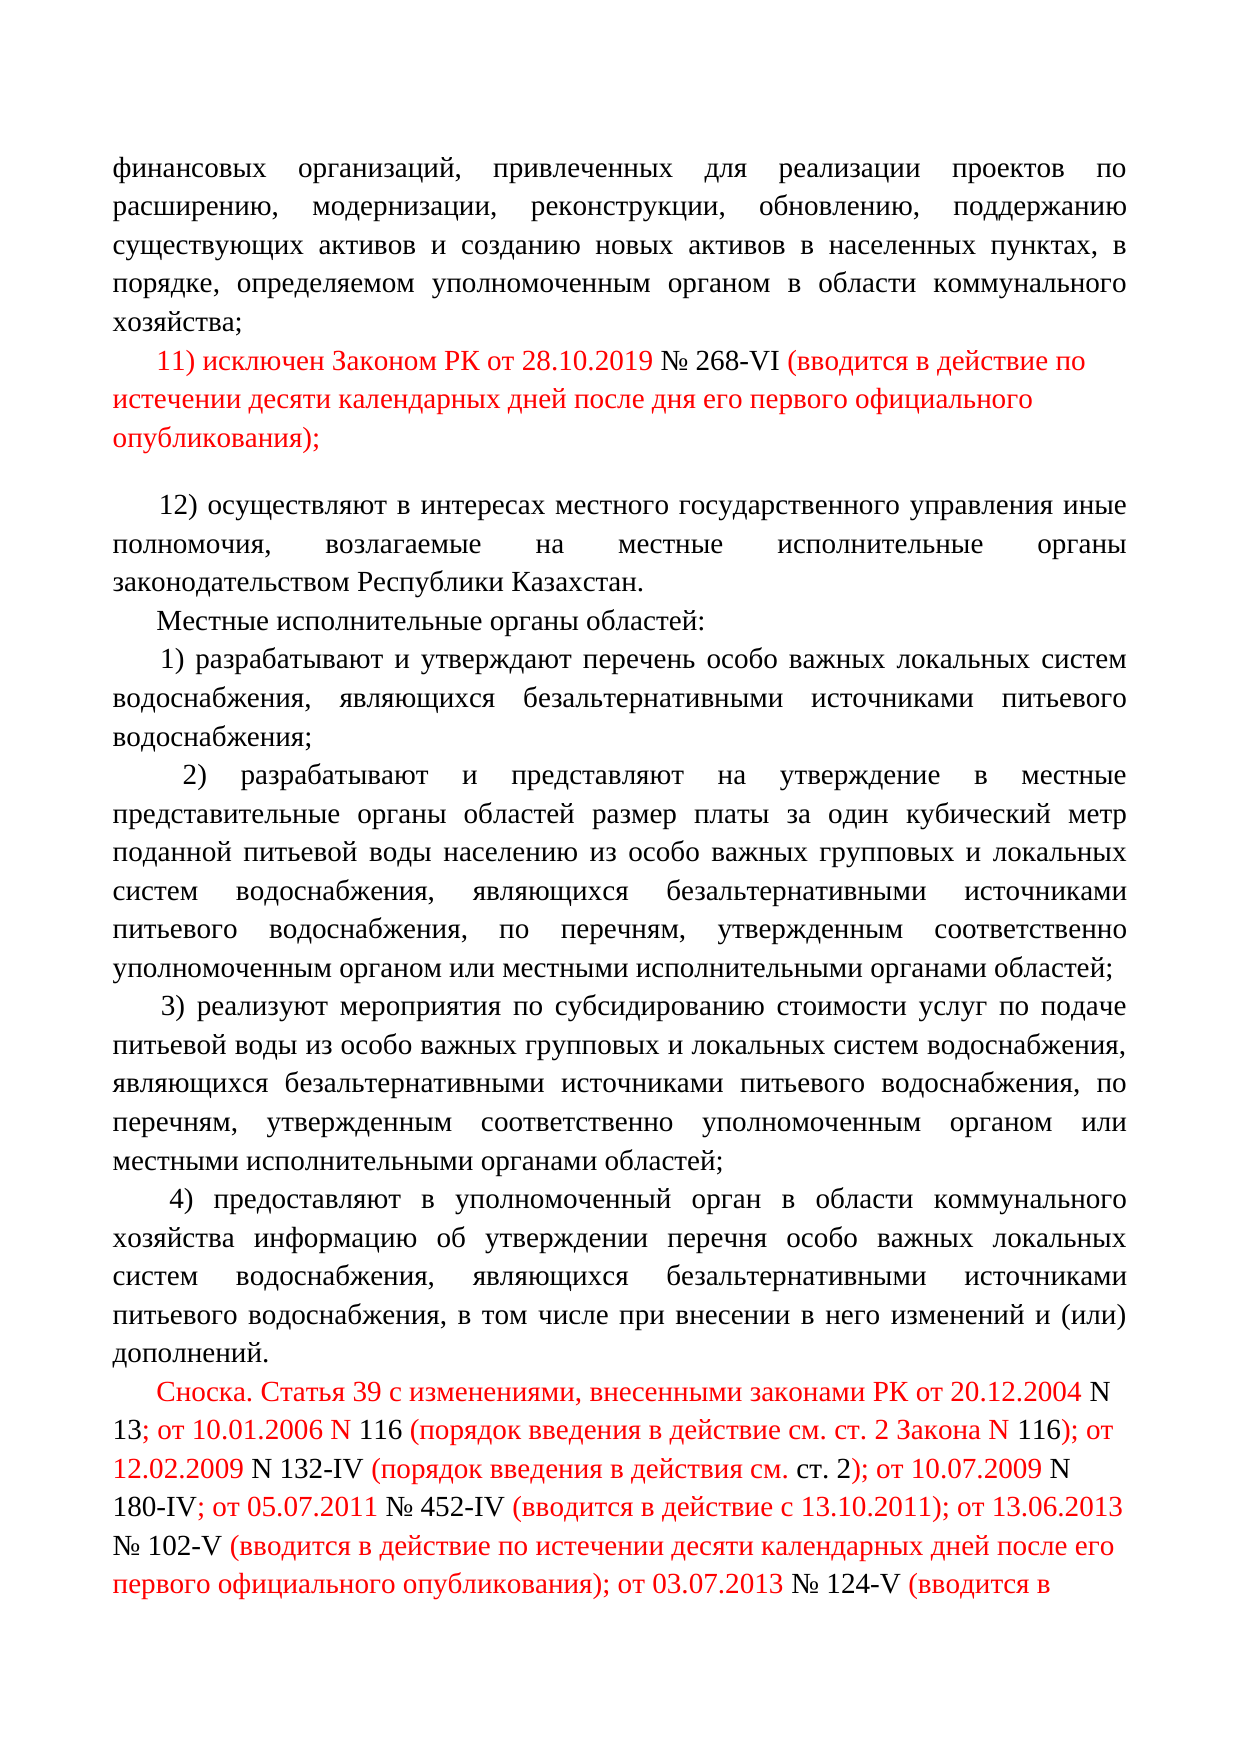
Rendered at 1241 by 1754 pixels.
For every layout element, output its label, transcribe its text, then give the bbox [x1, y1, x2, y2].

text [112, 150, 1128, 338]
text 3) реализуют мероприятия по субсидированию стоимости услуг по подаче питьевой воды из особо важных групповых и локальных систем водоснабжения, являющихся безальтернативными источниками питьевого водоснабжения, по перечням, утвержденным соответственно уполномоченным органом или местными исполнительными органами областей; [112, 988, 1128, 1176]
text 1) разрабатывают и утверждают перечень особо важных локальных систем водоснабжения, являющихся безальтернативными источниками питьевого водоснабжения; [112, 642, 1128, 752]
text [112, 1374, 1128, 1600]
text 12) осуществляют в интересах местного государственного управления иные полномочия, возлагаемые на местные исполнительные органы законодательством Республики Казахстан. [112, 487, 1128, 598]
text 2) разрабатывают и представляют на утверждение в местные представительные органы областей размер платы за один кубический метр поданной питьевой воды населению из особо важных групповых и локальных систем водоснабжения, являющихся безальтернативными источниками питьевого водоснабжения, по перечням, утвержденным соответственно уполномоченным органом или местными исполнительными органами областей; [112, 757, 1128, 983]
text 4) предоставляют в уполномоченный орган в области коммунального хозяйства информацию об утверждении перечня особо важных локальных систем водоснабжения, являющихся безальтернативными источниками питьевого водоснабжения, в том числе при внесении в него изменений и (или) дополнений. [112, 1181, 1128, 1369]
text 11) исключен Законом РК от 28.10.2019 № 268-VI (вводится в действие по истечении десяти календарных дней после дня его первого официального опубликования); [112, 343, 1128, 483]
text Местные исполнительные органы областей: [112, 603, 1128, 637]
